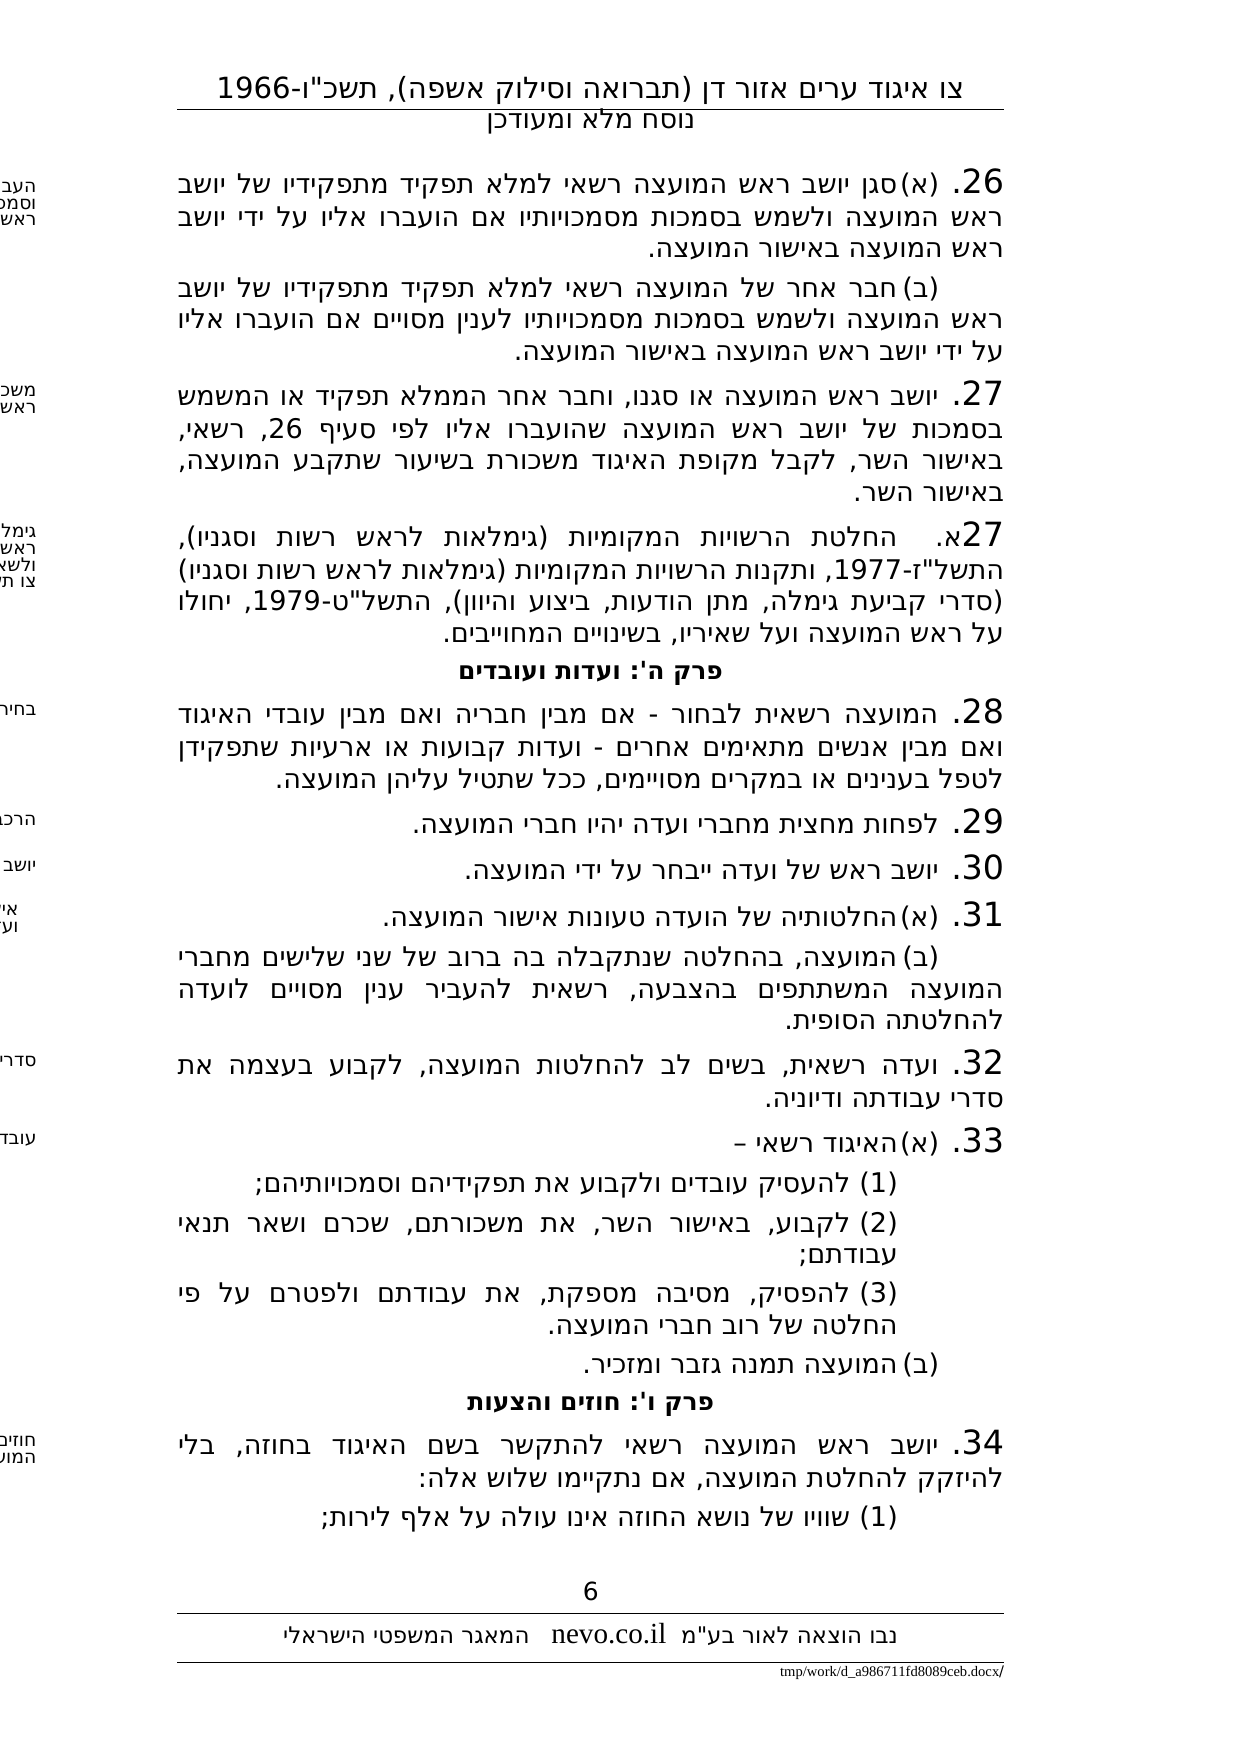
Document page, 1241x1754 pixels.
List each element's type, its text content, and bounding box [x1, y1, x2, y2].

text (ב) המועצה תמנה גזבר ומזכיר. [177, 1348, 1004, 1380]
text 26. (א) סגן יושב ראש המועצה רשאי למלא תפקיד מתפקידיו של יושב ראש המועצה ולשמש בסמכות מסמכויותיו אם הועברו אליו על ידי יושב ראש המועצה באישור המועצה. [177, 162, 1004, 264]
text 33. (א) האיגוד רשאי – [177, 1121, 1004, 1160]
text 31. (א) החלטותיה של הועדה טעונות אישור המועצה. [177, 895, 1004, 934]
text 32. ועדה רשאית, בשים לב להחלטות המועצה, לקבוע בעצמה את סדרי עבודתה ודיוניה. [177, 1043, 1004, 1114]
text 30. יושב ראש של ועדה ייבחר על ידי המועצה. [177, 849, 1004, 887]
text פרק ה': ועדות ועובדים [177, 656, 1004, 685]
text 27. יושב ראש המועצה או סגנו, וחבר אחר הממלא תפקיד או המשמש בסמכות של יושב ראש המועצה שהועברו אליו לפי סעיף 26, רשאי, באישור השר, לקבל מקופת האיגוד משכורת בשיעור שתקבע המועצה, באישור השר. [177, 374, 1004, 508]
text פרק ו': חוזים והצעות [177, 1387, 1004, 1416]
text (ב) המועצה, בהחלטה שנתקבלה בה ברוב של שני שלישים מחברי המועצה המשתתפים בהצבעה, רשאית להעביר ענין מסויים לועדה להחלטתה הסופית. [177, 941, 1004, 1036]
text 29. לפחות מחצית מחברי ועדה יהיו חברי המועצה. [177, 802, 1004, 841]
text 28. המועצה רשאית לבחור - אם מבין חבריה ואם מבין עובדי האיגוד ואם מבין אנשים מתאימים אחרים - ועדות קבועות או ארעיות שתפקידן לטפל בענינים או במקרים מסויימים, ככל שתטיל עליהן המועצה. [177, 693, 1004, 795]
text (ב) חבר אחר של המועצה רשאי למלא תפקיד מתפקידיו של יושב ראש המועצה ולשמש בסמכות מסמכויותיו לענין מסויים אם הועברו אליו על ידי יושב ראש המועצה באישור המועצה. [177, 272, 1004, 367]
text 27א. החלטת הרשויות המקומיות (גימלאות לראש רשות וסגניו), התשל"ז-1977, ותקנות הרשויות המקומיות (גימלאות לראש רשות וסגניו) (סדרי קביעת גימלה, מתן הודעות, ביצוע והיוון), התשל"ט-1979, יחולו על ראש המועצה ועל שאיריו, בשינויים המחוייבים. [177, 515, 1004, 649]
text 34. יושב ראש המועצה רשאי להתקשר בשם האיגוד בחוזה, בלי להיזקק להחלטת המועצה, אם נתקיימו שלוש אלה: [177, 1424, 1004, 1494]
text (1) שוויו של נושא החוזה אינו עולה על אלף לירות; [177, 1502, 898, 1533]
text (1) להעסיק עובדים ולקבוע את תפקידיהם וסמכויותיהם; [177, 1168, 898, 1199]
text (3) להפסיק, מסיבה מספקת, את עבודתם ולפטרם על פי החלטה של רוב חברי המועצה. [177, 1277, 898, 1341]
text (2) לקבוע, באישור השר, את משכורתם, שכרם ושאר תנאי עבודתם; [177, 1207, 898, 1270]
